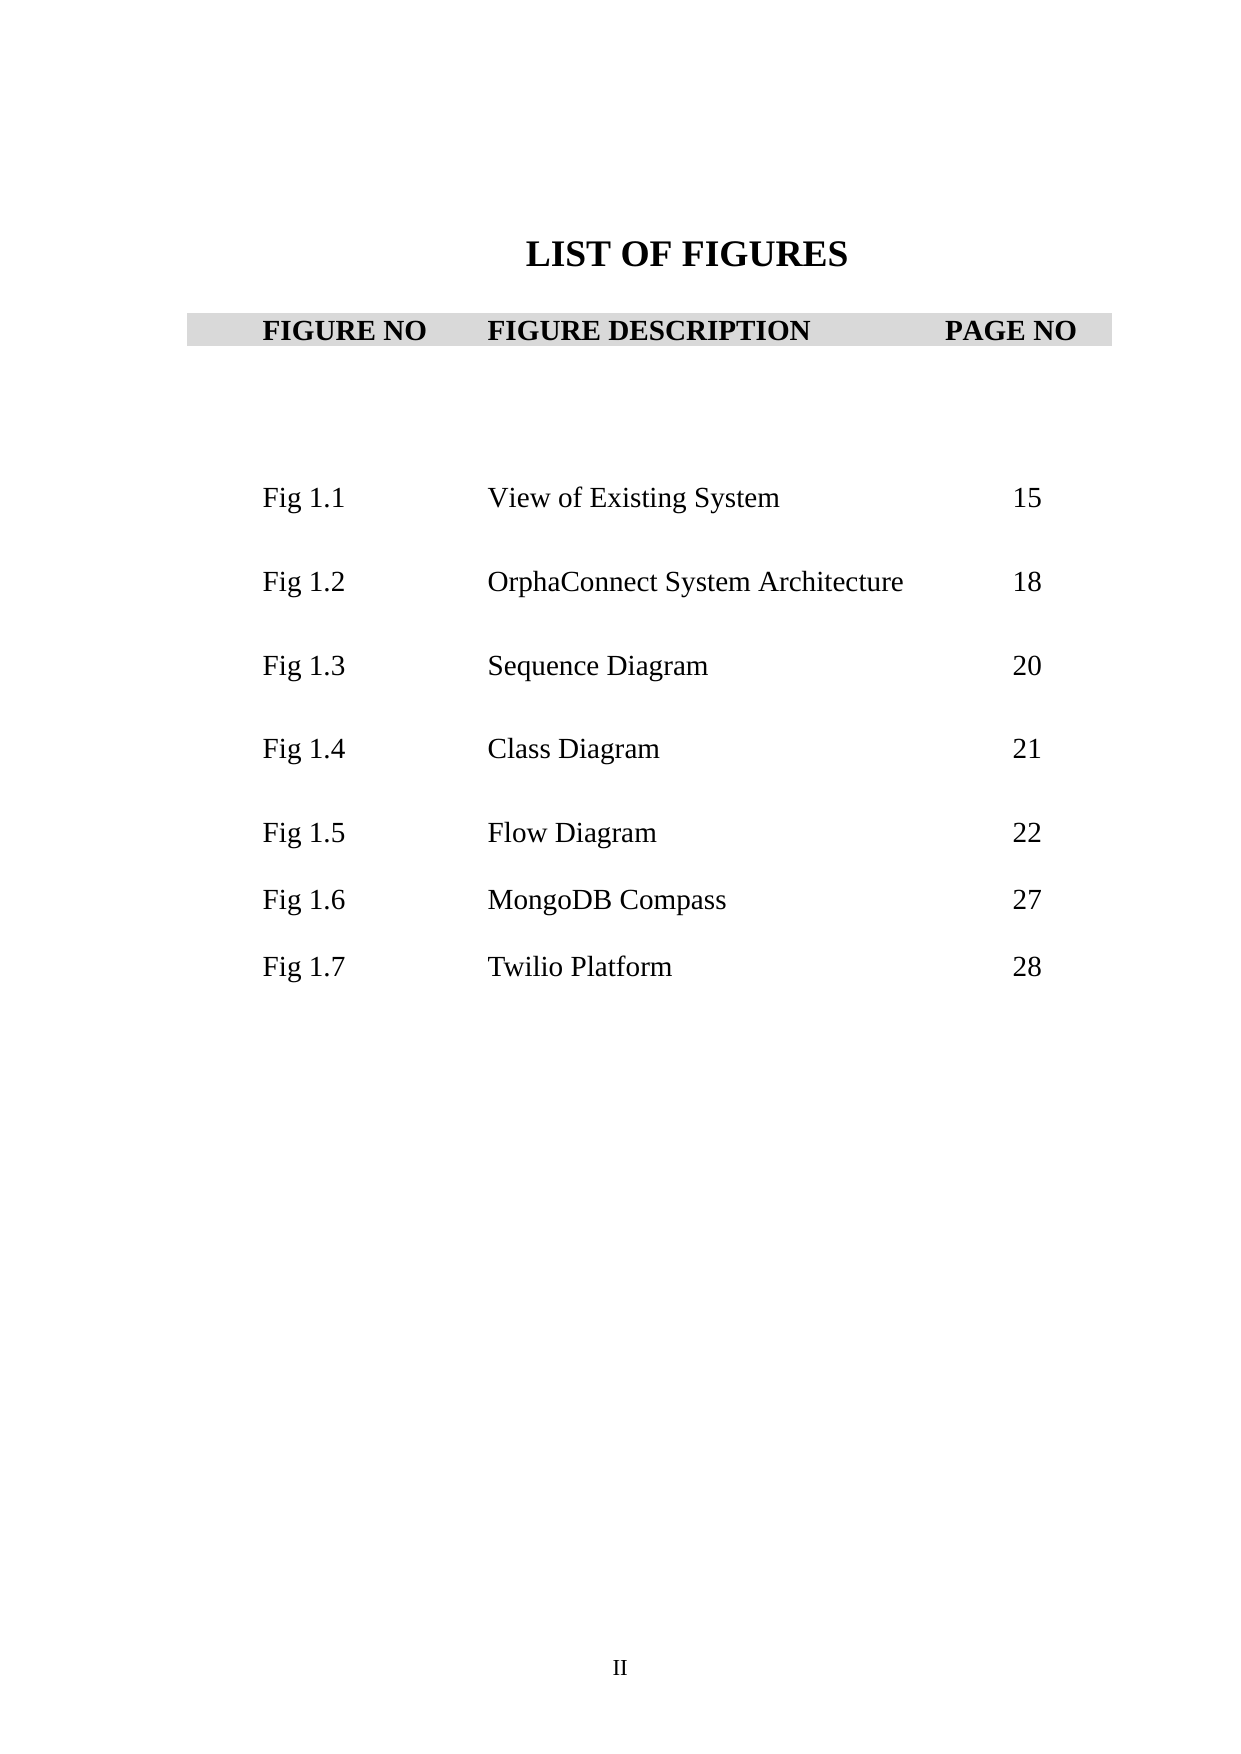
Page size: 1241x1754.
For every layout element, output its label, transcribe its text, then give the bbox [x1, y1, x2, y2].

text FIGURE NO FIGURE DESCRIPTION PAGE NO [187, 313, 1112, 346]
text Fig 1.2 OrphaConnect System Architecture 18 [187, 564, 1112, 597]
list Fig 1.7 Twilio Platform 28 [262, 949, 1112, 983]
text LIST OF FIGURES [187, 231, 1112, 274]
text Fig 1.4 Class Diagram 21 [187, 731, 1053, 765]
text Fig 1.3 Sequence Diagram 20 [187, 648, 1112, 681]
list Fig 1.5 Flow Diagram 22 [262, 815, 1112, 849]
list Fig 1.6 MongoDB Compass 27 [262, 882, 1112, 916]
text Fig 1.1 View of Existing System 15 [262, 480, 1112, 514]
